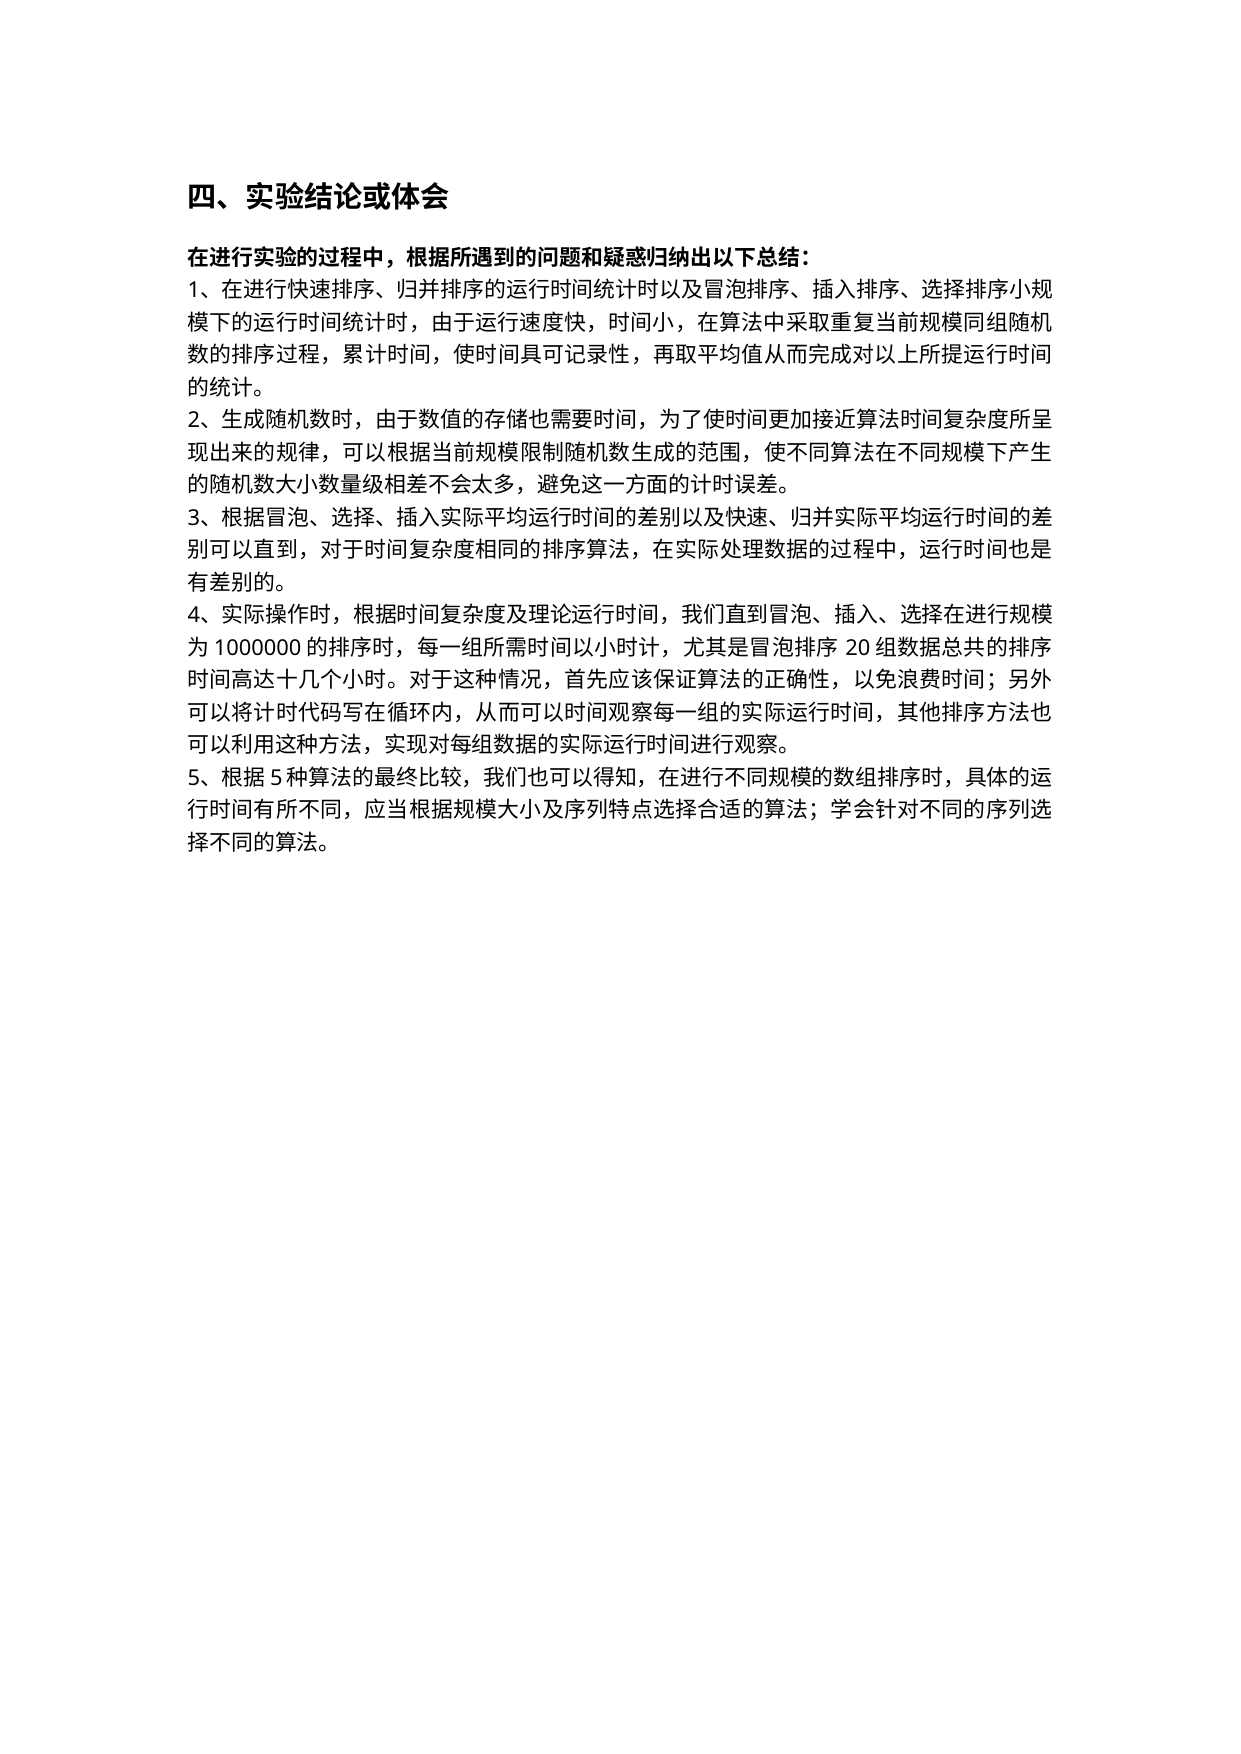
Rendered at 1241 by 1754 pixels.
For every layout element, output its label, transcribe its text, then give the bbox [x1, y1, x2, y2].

list 根据5种算法的最终比较，我们也可以得知，在进行不同规模的数组排序时，具体的运行时间有所不同，应当根据规模大小及序列特点选择合适的算法；学会针对不同的序列选择不同的算法。 [187, 759, 1053, 857]
list 根据冒泡、选择、插入实际平均运行时间的差别以及快速、归并实际平均运行时间的差别可以直到，对于时间复杂度相同的排序算法，在实际处理数据的过程中，运行时间也是有差别的。 [187, 499, 1053, 597]
text 在进行实验的过程中，根据所遇到的问题和疑惑归纳出以下总结： [187, 239, 1053, 272]
list 实际操作时，根据时间复杂度及理论运行时间，我们直到冒泡、插入、选择在进行规模为1000000的排序时，每一组所需时间以小时计，尤其是冒泡排序20组数据总共的排序时间高达十几个小时。对于这种情况，首先应该保证算法的正确性，以免浪费时间；另外可以将计时代码写在循环内，从而可以时间观察每一组的实际运行时间，其他排序方法也可以利用这种方法，实现对每组数据的实际运行时间进行观察。 [187, 597, 1053, 759]
list 在进行快速排序、归并排序的运行时间统计时以及冒泡排序、插入排序、选择排序小规模下的运行时间统计时，由于运行速度快，时间小，在算法中采取重复当前规模同组随机数的排序过程，累计时间，使时间具可记录性，再取平均值从而完成对以上所提运行时间的统计。 [187, 272, 1053, 402]
list 生成随机数时，由于数值的存储也需要时间，为了使时间更加接近算法时间复杂度所呈现出来的规律，可以根据当前规模限制随机数生成的范围，使不同算法在不同规模下产生的随机数大小数量级相差不会太多，避免这一方面的计时误差。 [187, 402, 1053, 499]
subtitle 四、实验结论或体会 [187, 162, 1053, 227]
